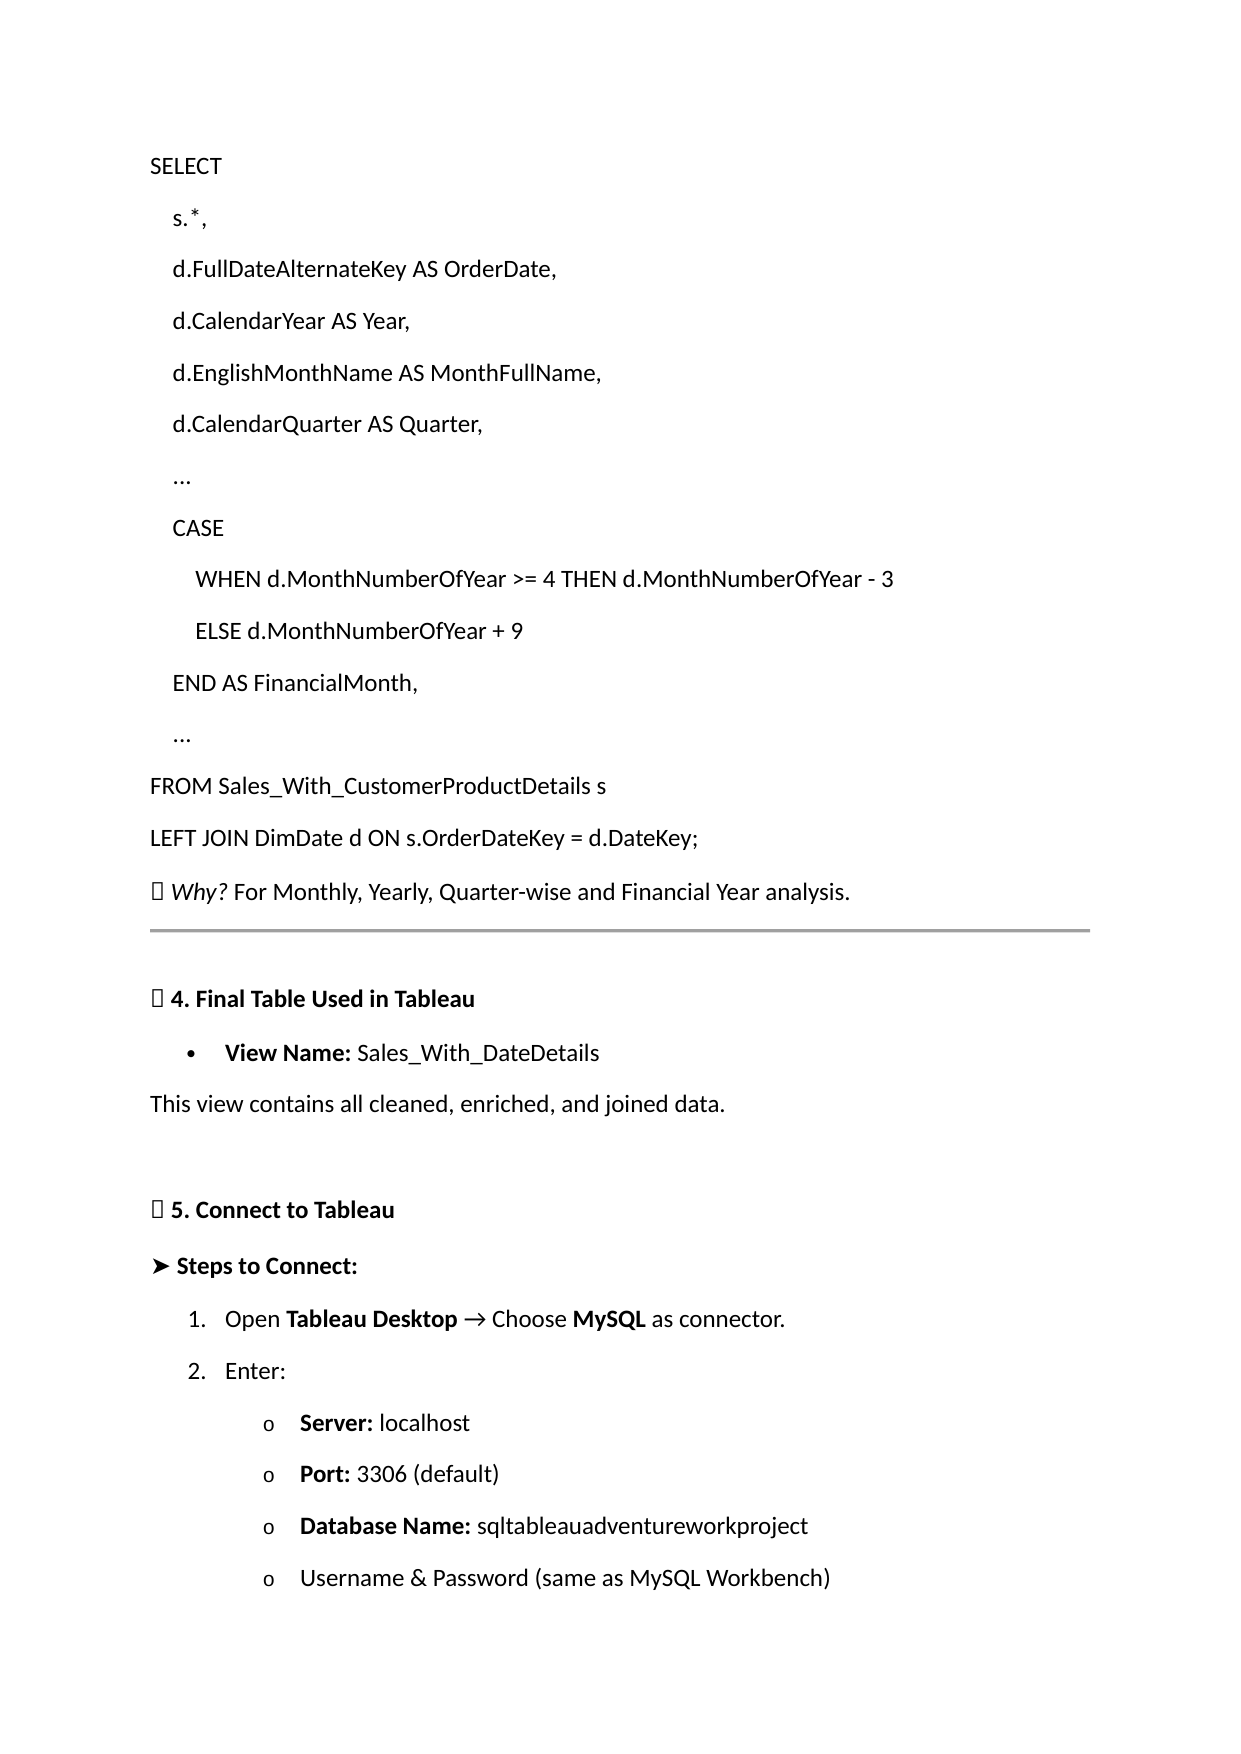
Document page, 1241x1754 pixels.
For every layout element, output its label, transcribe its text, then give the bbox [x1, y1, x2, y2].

text s.*, [150, 202, 1090, 232]
text END AS FinancialMonth, [150, 667, 1090, 697]
text ... [150, 718, 1090, 749]
text ➤ Steps to Connect: [150, 1247, 1090, 1282]
list Open Tableau Desktop → Choose MySQL as connector. [187, 1303, 1090, 1334]
text ELSE d.MonthNumberOfYear + 9 [150, 615, 1090, 646]
text d.CalendarQuarter AS Quarter, [150, 408, 1090, 439]
text This view contains all cleaned, enriched, and joined data. [150, 1088, 1090, 1119]
text WHEN d.MonthNumberOfYear >= 4 THEN d.MonthNumberOfYear - 3 [150, 563, 1090, 594]
text FROM Sales_With_CustomerProductDetails s [150, 770, 1090, 801]
text d.FullDateAlternateKey AS OrderDate, [150, 253, 1090, 284]
text d.CalendarYear AS Year, [150, 305, 1090, 336]
text LEFT JOIN DimDate d ON s.OrderDateKey = d.DateKey; [150, 822, 1090, 852]
text d.EnglishMonthName AS MonthFullName, [150, 357, 1090, 387]
list Port: 3306 (default) [262, 1458, 1090, 1489]
list Username & Password (same as MySQL Workbench) [262, 1562, 1090, 1592]
text 📌 Why? For Monthly, Yearly, Quarter-wise and Financial Year analysis. [150, 873, 1090, 907]
list Server: localhost [262, 1407, 1090, 1437]
text ... [150, 460, 1090, 491]
text 🔷 4. Final Table Used in Tableau [150, 981, 1090, 1015]
list View Name: Sales_With_DateDetails [187, 1037, 1090, 1067]
text 🔷 5. Connect to Tableau [150, 1192, 1090, 1226]
text CASE [150, 512, 1090, 542]
list Enter: [187, 1355, 1090, 1386]
text SELECT [150, 150, 1090, 181]
list Database Name: sqltableauadventureworkproject [262, 1510, 1090, 1541]
